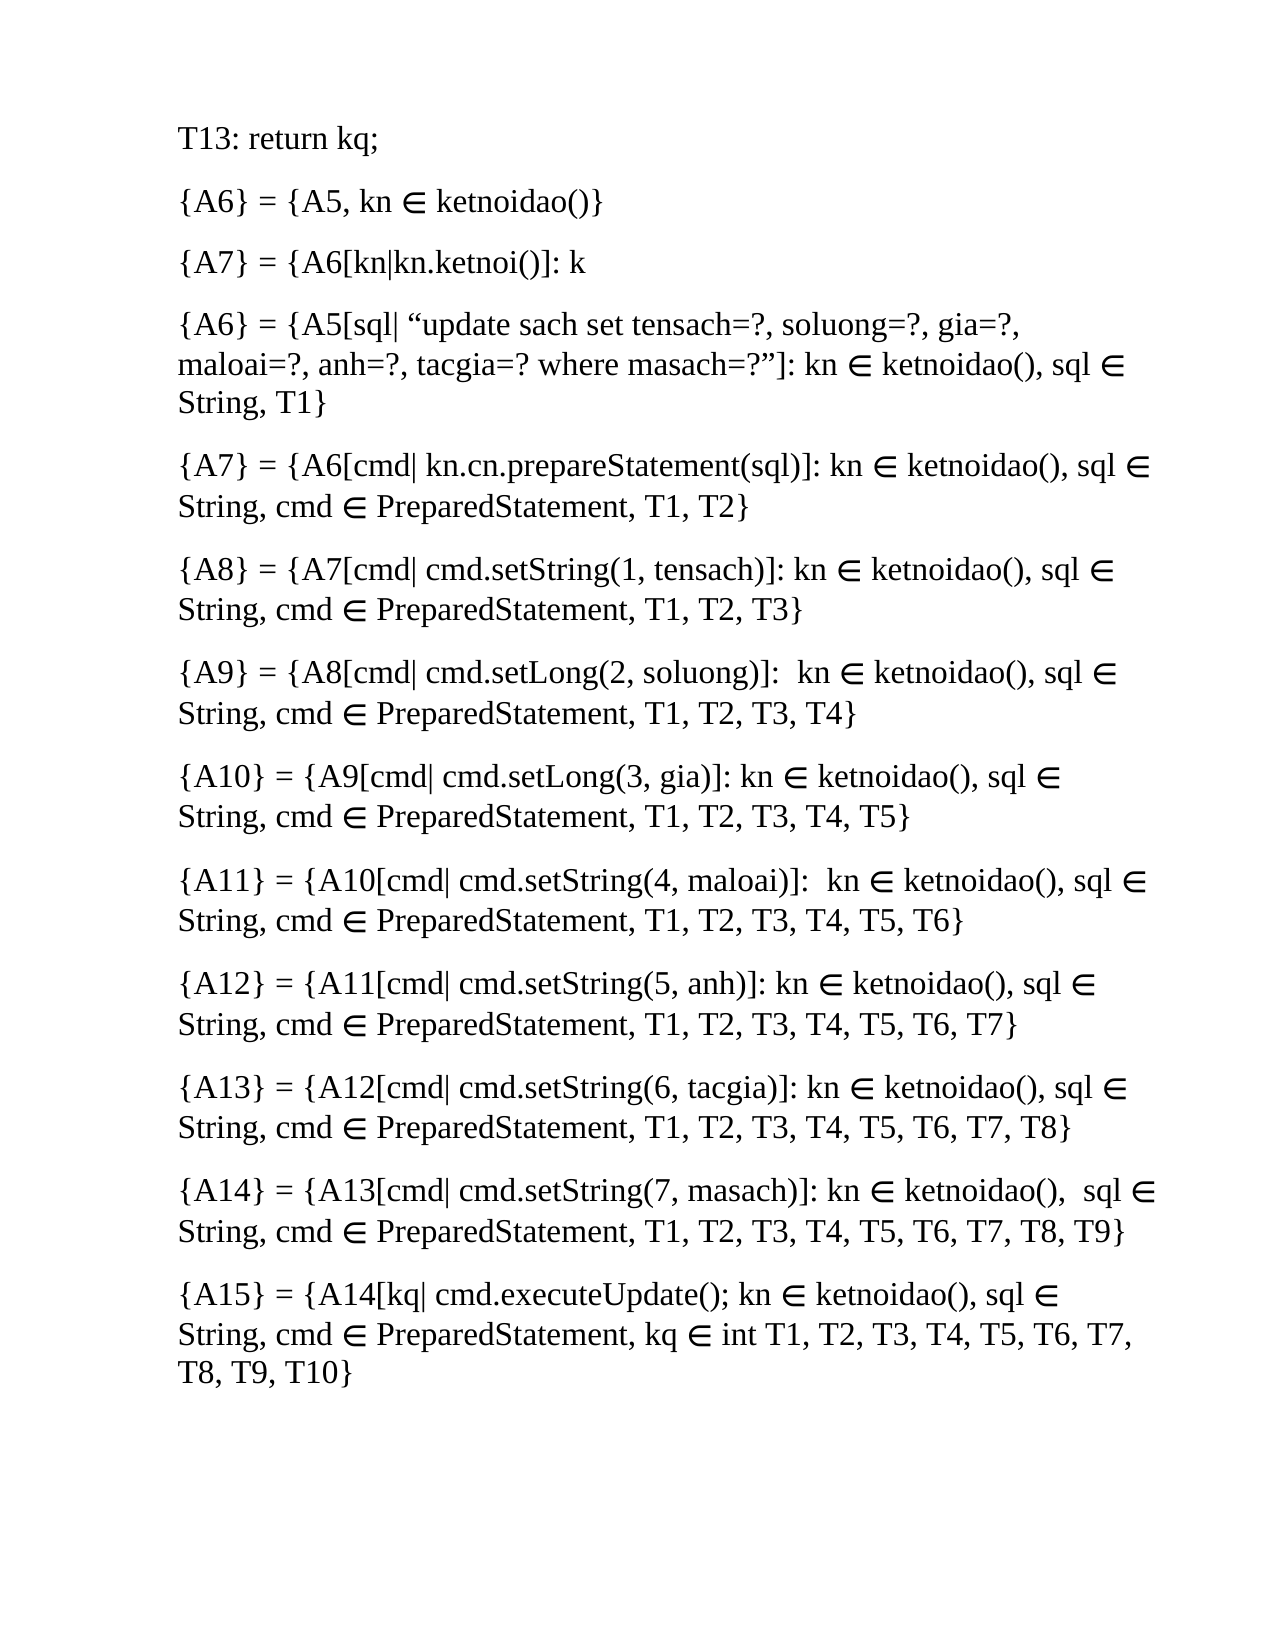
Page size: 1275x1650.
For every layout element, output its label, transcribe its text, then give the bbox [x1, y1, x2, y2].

text {A6} = {A5, kn ∈ ketnoidao()} [177, 179, 1157, 220]
text {A10} = {A9[cmd| cmd.setLong(3, gia)]: kn ∈ ketnoidao(), sql ∈ String, cmd ∈ PreparedStatement, T1, T2, T3, T4, T5} [177, 754, 1157, 835]
text {A7} = {A6[kn|kn.ketnoi()]: k [177, 243, 1157, 281]
text {A8} = {A7[cmd| cmd.setString(1, tensach)]: kn ∈ ketnoidao(), sql ∈ String, cmd ∈ PreparedStatement, T1, T2, T3} [177, 547, 1157, 628]
text {A15} = {A14[kq| cmd.executeUpdate(); kn ∈ ketnoidao(), sql ∈ String, cmd ∈ PreparedStatement, kq ∈ int T1, T2, T3, T4, T5, T6, T7, T8, T9, T10} [177, 1272, 1157, 1391]
text {A12} = {A11[cmd| cmd.setString(5, anh)]: kn ∈ ketnoidao(), sql ∈ String, cmd ∈ PreparedStatement, T1, T2, T3, T4, T5, T6, T7} [177, 961, 1157, 1042]
text {A7} = {A6[cmd| kn.cn.prepareStatement(sql)]: kn ∈ ketnoidao(), sql ∈ String, cmd ∈ PreparedStatement, T1, T2} [177, 444, 1157, 524]
text T13: return kq; [177, 118, 1157, 156]
text {A14} = {A13[cmd| cmd.setString(7, masach)]: kn ∈ ketnoidao(), sql ∈ String, cmd ∈ PreparedStatement, T1, T2, T3, T4, T5, T6, T7, T8, T9} [177, 1168, 1157, 1249]
text {A9} = {A8[cmd| cmd.setLong(2, soluong)]: kn ∈ ketnoidao(), sql ∈ String, cmd ∈ PreparedStatement, T1, T2, T3, T4} [177, 651, 1157, 731]
text {A13} = {A12[cmd| cmd.setString(6, tacgia)]: kn ∈ ketnoidao(), sql ∈ String, cmd ∈ PreparedStatement, T1, T2, T3, T4, T5, T6, T7, T8} [177, 1065, 1157, 1146]
text {A6} = {A5[sql| “update sach set tensach=?, soluong=?, gia=?, maloai=?, anh=?, tacgia=? where masach=?”]: kn ∈ ketnoidao(), sql ∈ String, T1} [177, 304, 1157, 421]
text {A11} = {A10[cmd| cmd.setString(4, maloai)]: kn ∈ ketnoidao(), sql ∈ String, cmd ∈ PreparedStatement, T1, T2, T3, T4, T5, T6} [177, 858, 1157, 938]
